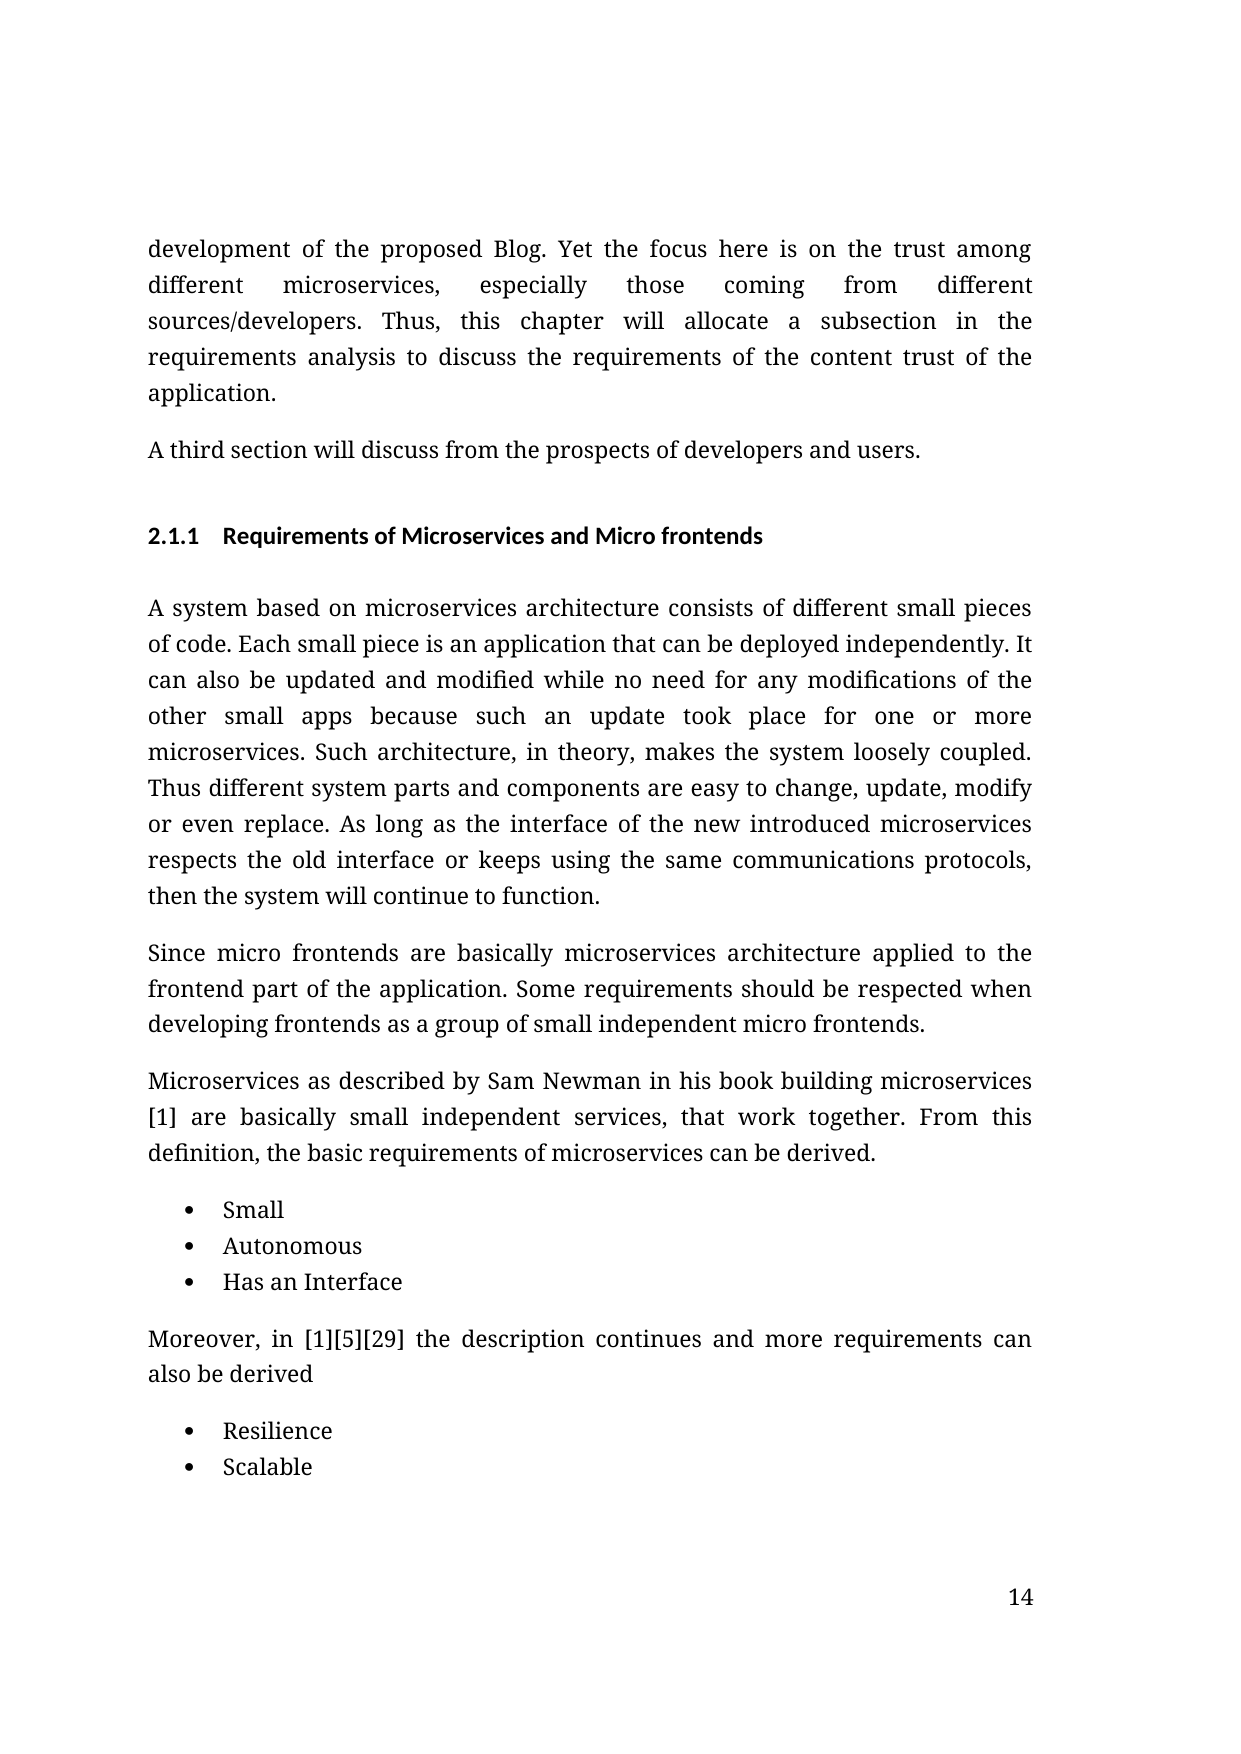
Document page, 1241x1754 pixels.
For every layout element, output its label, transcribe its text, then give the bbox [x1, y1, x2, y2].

text Since micro frontends are basically microservices architecture applied to the frontend part of the application. Some requirements should be respected when developing frontends as a group of small independent micro frontends. [148, 937, 1033, 1040]
list Has an Interface [185, 1266, 1033, 1297]
text A third section will discuss from the prospects of developers and users. [148, 434, 1033, 465]
text Microservices as described by Sam Newman in his book building microservices [1] are basically small independent services, that work together. From this definition, the basic requirements of microservices can be derived. [148, 1065, 1033, 1168]
list Scalable [185, 1451, 1033, 1482]
list Resilience [185, 1415, 1033, 1446]
list Autonomous [185, 1230, 1033, 1261]
list Small [185, 1194, 1033, 1225]
text A system based on microservices architecture consists of different small pieces of code. Each small piece is an application that can be deployed independently. It can also be updated and modified while no need for any modifications of the other small apps because such an update took place for one or more microservices. Such architecture, in theory, makes the system loosely coupled. Thus different system parts and components are easy to change, update, modify or even replace. As long as the interface of the new introduced microservices respects the old interface or keeps using the same communications protocols, then the system will continue to function. [148, 592, 1033, 911]
subtitle Requirements of Microservices and Micro frontends [148, 520, 1033, 550]
text Moreover, in [1][5][29] the description continues and more requirements can also be derived [148, 1322, 1033, 1390]
